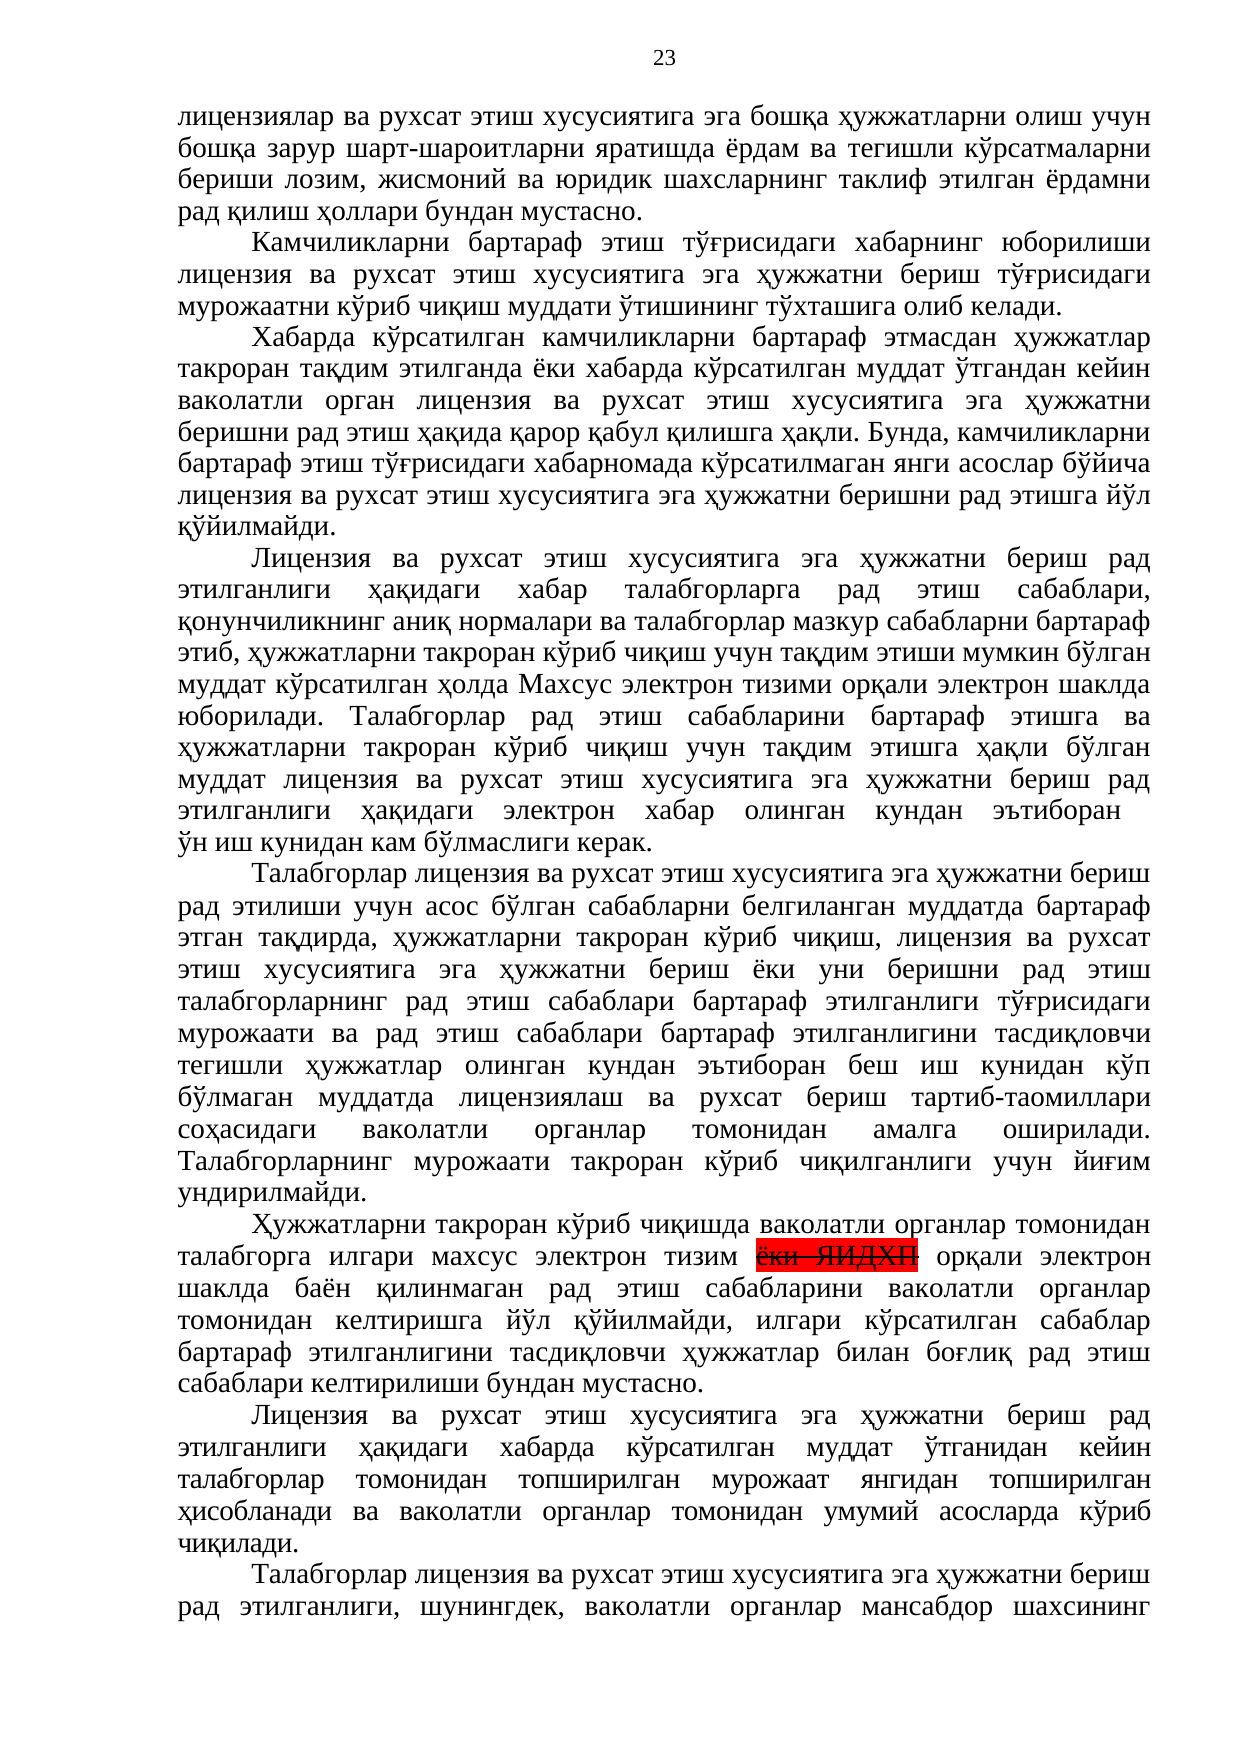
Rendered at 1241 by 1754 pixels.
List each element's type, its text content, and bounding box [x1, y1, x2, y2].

text Талабгорлар лицензия ва рухсат этиш хусусиятига эга ҳужжатни бериш рад этилиши учун асос бўлган сабабларни белгиланган муддатда бартараф этган тақдирда, ҳужжатларни такроран кўриб чиқиш, лицензия ва рухсат этиш хусусиятига эга ҳужжатни бериш ёки уни беришни рад этиш талабгорларнинг рад этиш сабаблари бартараф этилганлиги тўғрисидаги мурожаати ва рад этиш сабаблари бартараф этилганлигини тасдиқловчи тегишли ҳужжатлар олинган кундан эътиборан беш иш кунидан кўп бўлмаган муддатда лицензиялаш ва рухсат бериш тартиб-таомиллари соҳасидаги ваколатли органлар томонидан амалга оширилади. Талабгорларнинг мурожаати такроран кўриб чиқилганлиги учун йиғим ундирилмайди. [177, 857, 1152, 1208]
text Ҳужжатларни такроран кўриб чиқишда ваколатли органлар томонидан талабгорга илгари махсус электрон тизим ёки ЯИДХП орқали электрон шаклда баён қилинмаган рад этиш сабабларини ваколатли органлар томонидан келтиришга йўл қўйилмайди, илгари кўрсатилган сабаблар бартараф этилганлигини тасдиқловчи ҳужжатлар билан боғлиқ рад этиш сабаблари келтирилиши бундан мустасно. [177, 1208, 1152, 1399]
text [177, 1558, 1152, 1622]
text Лицензия ва рухсат этиш хусусиятига эга ҳужжатни бериш рад этилганлиги ҳақидаги хабарда кўрсатилган муддат ўтганидан кейин талабгорлар томонидан топширилган мурожаат янгидан топширилган ҳисобланади ва ваколатли органлар томонидан умумий асосларда кўриб чиқилади. [177, 1399, 1152, 1558]
text Камчиликларни бартараф этиш тўғрисидаги хабарнинг юборилиши лицензия ва рухсат этиш хусусиятига эга ҳужжатни бериш тўғрисидаги мурожаатни кўриб чиқиш муддати ўтишининг тўхташига олиб келади. [177, 227, 1152, 321]
text Хабарда кўрсатилган камчиликларни бартараф этмасдан ҳужжатлар такроран тақдим этилганда ёки хабарда кўрсатилган муддат ўтгандан кейин ваколатли орган лицензия ва рухсат этиш хусусиятига эга ҳужжатни беришни рад этиш ҳақида қарор қабул қилишга ҳақли. Бунда, камчиликларни бартараф этиш тўғрисидаги хабарномада кўрсатилмаган янги асослар бўйича лицензия ва рухсат этиш хусусиятига эга ҳужжатни беришни рад этишга йўл қўйилмайди. [177, 321, 1152, 542]
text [177, 100, 1152, 227]
text Лицензия ва рухсат этиш хусусиятига эга ҳужжатни бериш рад этилганлиги ҳақидаги хабар талабгорларга рад этиш сабаблари, қонунчиликнинг аниқ нормалари ва талабгорлар мазкур сабабларни бартараф этиб, ҳужжатларни такроран кўриб чиқиш учун тақдим этиши мумкин бўлган муддат кўрсатилган ҳолда Махсус электрон тизими орқали электрон шаклда юборилади. Талабгорлар рад этиш сабабларини бартараф этишга ва ҳужжатларни такроран кўриб чиқиш учун тақдим этишга ҳақли бўлган муддат лицензия ва рухсат этиш хусусиятига эга ҳужжатни бериш рад этилганлиги ҳақидаги электрон хабар олинган кундан эътиборан ўн иш кунидан кам бўлмаслиги керак. [177, 542, 1152, 857]
